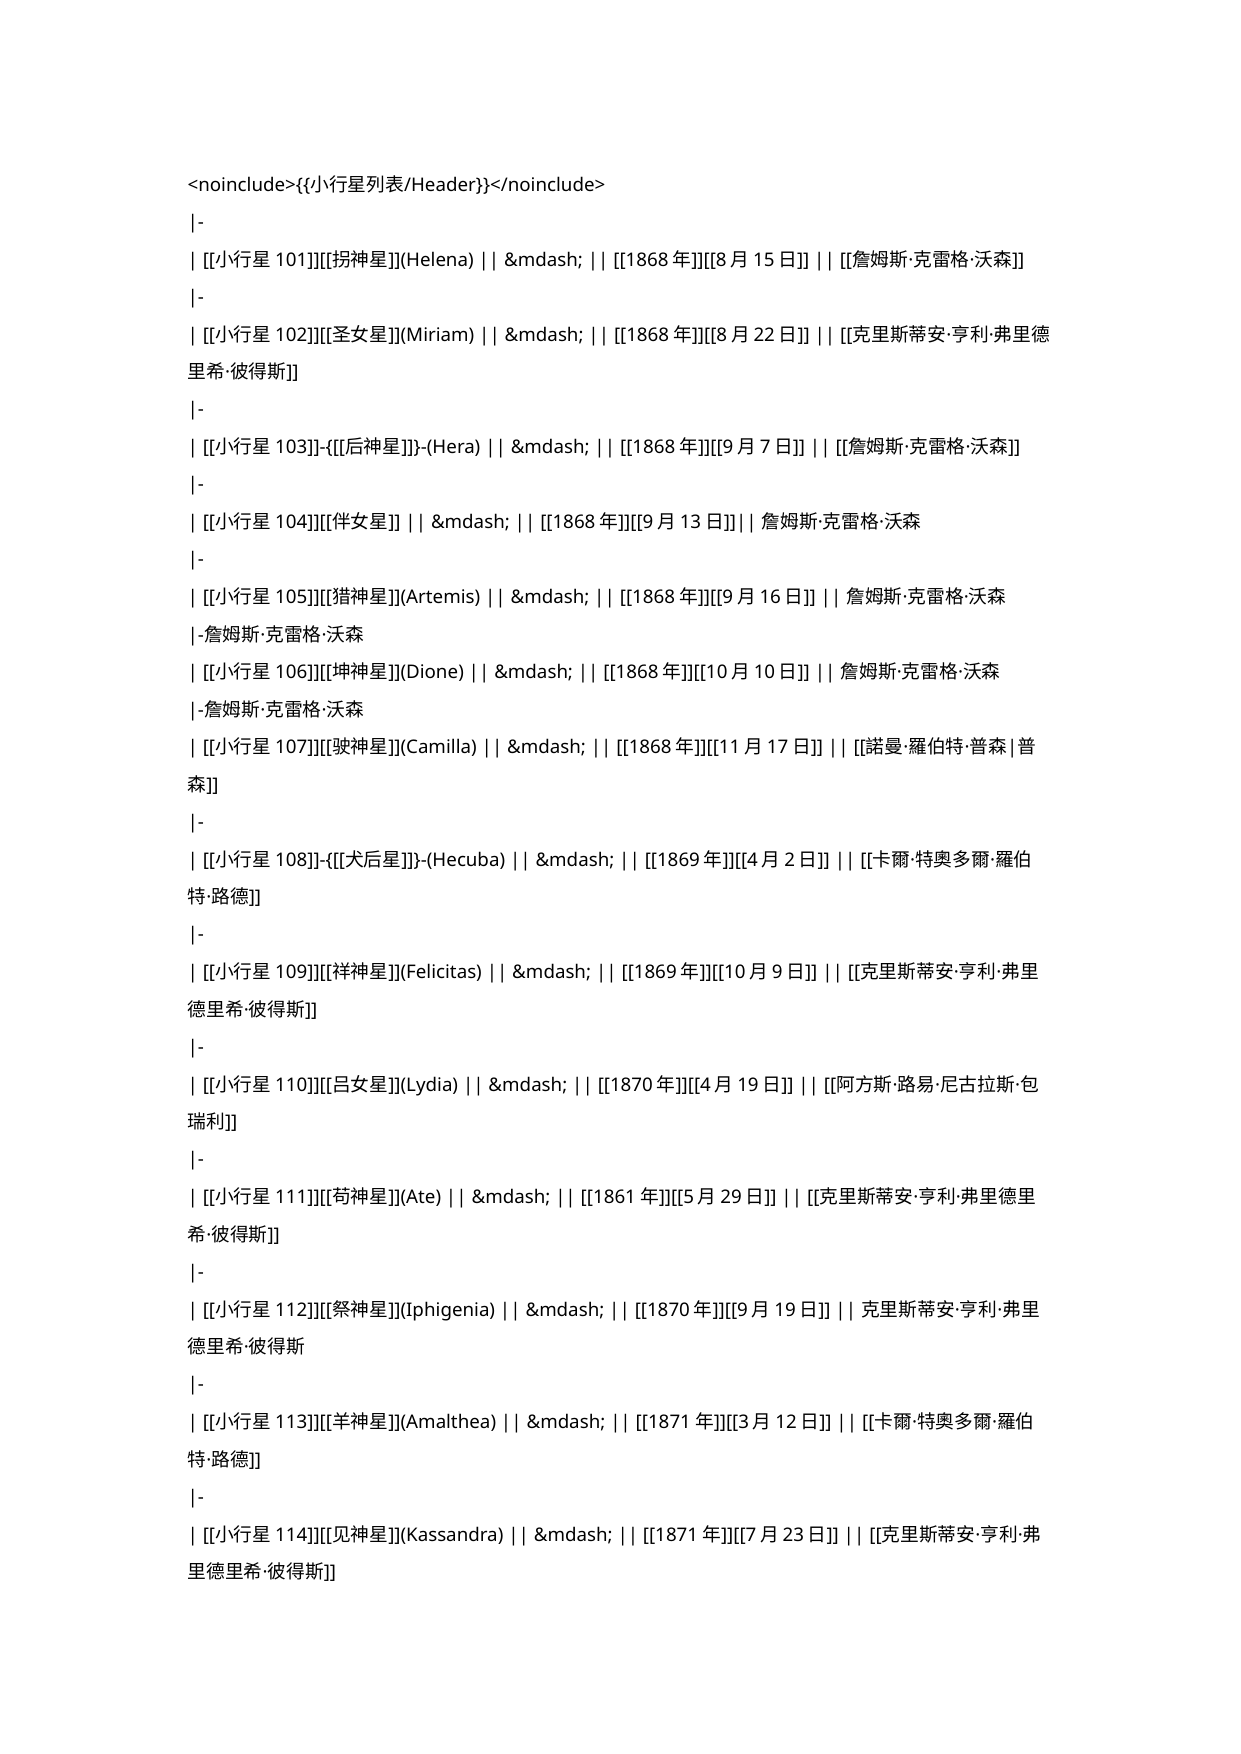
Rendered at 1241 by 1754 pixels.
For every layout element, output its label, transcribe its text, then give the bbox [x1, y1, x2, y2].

text |- [187, 914, 1053, 952]
text |- [187, 539, 1053, 577]
text |-詹姆斯·克雷格·沃森 [187, 689, 1053, 727]
text | [[小行星101]][[拐神星]](Helena) || &mdash; || [[1868年]][[8月15日]] || [[詹姆斯·克雷格·沃森]] [187, 239, 1053, 277]
text |- [187, 1364, 1053, 1402]
text | [[小行星103]]-{[[后神星]]}-(Hera) || &mdash; || [[1868年]][[9月7日]] || [[詹姆斯·克雷格·沃森]] [187, 427, 1053, 464]
text |- [187, 389, 1053, 427]
text | [[小行星109]][[祥神星]](Felicitas) || &mdash; || [[1869年]][[10月9日]] || [[克里斯蒂安·亨利·弗里德里希·彼得斯]] [187, 952, 1053, 1027]
text | [[小行星102]][[圣女星]](Miriam) || &mdash; || [[1868年]][[8月22日]] || [[克里斯蒂安·亨利·弗里德里希·彼得斯]] [187, 314, 1053, 389]
text | [[小行星106]][[坤神星]](Dione) || &mdash; || [[1868年]][[10月10日]] || 詹姆斯·克雷格·沃森 [187, 652, 1053, 689]
text | [[小行星105]][[猎神星]](Artemis) || &mdash; || [[1868年]][[9月16日]] || 詹姆斯·克雷格·沃森 [187, 577, 1053, 614]
text |- [187, 1139, 1053, 1177]
text |- [187, 802, 1053, 839]
text |-詹姆斯·克雷格·沃森 [187, 614, 1053, 652]
text |- [187, 1027, 1053, 1064]
text |- [187, 277, 1053, 314]
text | [[小行星110]][[吕女星]](Lydia) || &mdash; || [[1870年]][[4月19日]] || [[阿方斯·路易·尼古拉斯·包瑞利]] [187, 1064, 1053, 1139]
text | [[小行星113]][[羊神星]](Amalthea) || &mdash; || [[1871年]][[3月12日]] || [[卡爾·特奧多爾·羅伯特·路德]] [187, 1402, 1053, 1477]
text | [[小行星114]][[见神星]](Kassandra) || &mdash; || [[1871年]][[7月23日]] || [[克里斯蒂安·亨利·弗里德里希·彼得斯]] [187, 1514, 1053, 1589]
text |- [187, 202, 1053, 239]
text | [[小行星108]]-{[[犬后星]]}-(Hecuba) || &mdash; || [[1869年]][[4月2日]] || [[卡爾·特奧多爾·羅伯特·路德]] [187, 839, 1053, 914]
text |- [187, 464, 1053, 502]
text | [[小行星107]][[驶神星]](Camilla) || &mdash; || [[1868年]][[11月17日]] || [[諾曼·羅伯特·普森|普森]] [187, 727, 1053, 802]
text |- [187, 1252, 1053, 1289]
text | [[小行星104]][[伴女星]] || &mdash; || [[1868年]][[9月13日]]|| 詹姆斯·克雷格·沃森 [187, 502, 1053, 539]
text <noinclude>{{小行星列表/Header}}</noinclude> [187, 164, 1053, 202]
text | [[小行星111]][[苟神星]](Ate) || &mdash; || [[1861年]][[5月29日]] || [[克里斯蒂安·亨利·弗里德里希·彼得斯]] [187, 1177, 1053, 1252]
text |- [187, 1477, 1053, 1514]
text | [[小行星112]][[祭神星]](Iphigenia) || &mdash; || [[1870年]][[9月19日]] || 克里斯蒂安·亨利·弗里德里希·彼得斯 [187, 1289, 1053, 1364]
